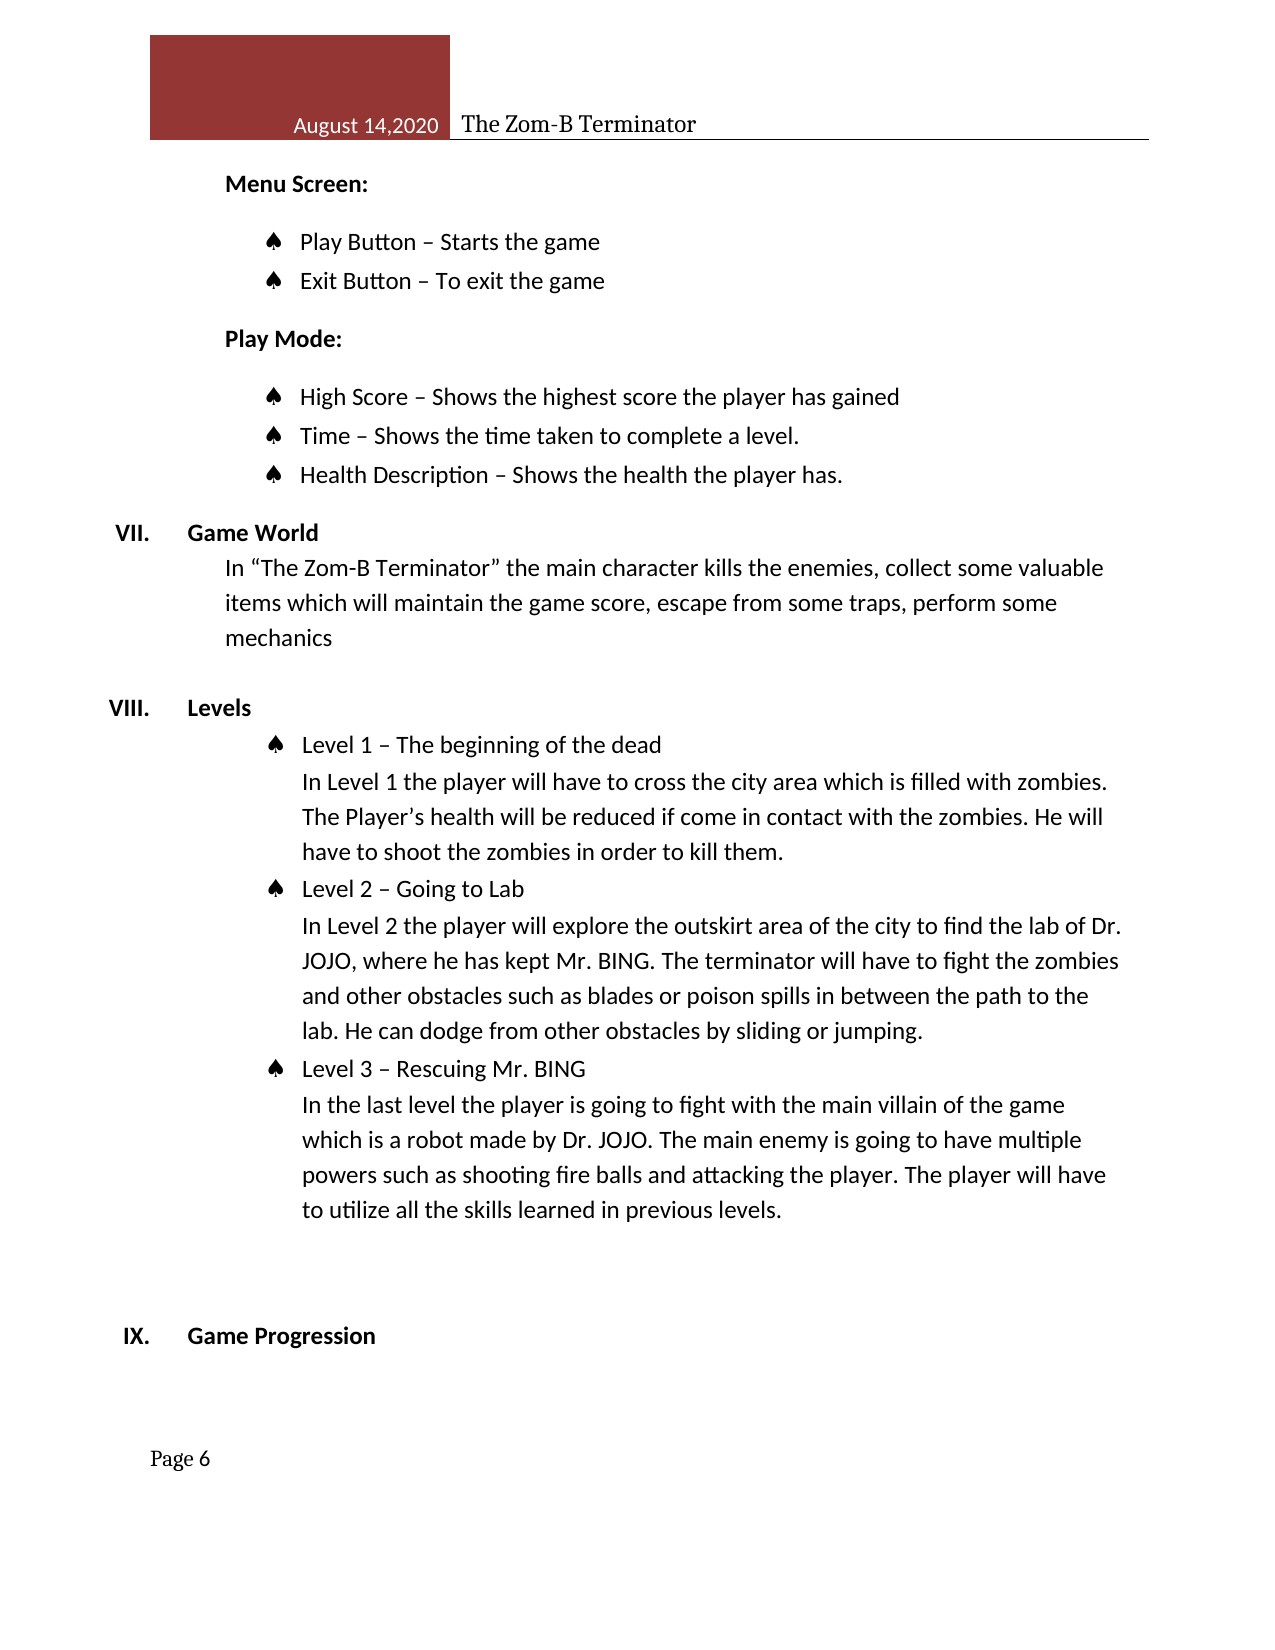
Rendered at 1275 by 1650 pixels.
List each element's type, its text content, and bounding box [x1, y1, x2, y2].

list Level 3 – Rescuing Mr. BING [264, 1050, 1125, 1084]
list Time – Shows the time taken to complete a level. [262, 418, 1125, 452]
text Play Mode: [225, 323, 1125, 353]
list Play Button – Starts the game [262, 224, 1125, 258]
list Level 1 – The beginning of the dead [264, 727, 1125, 761]
list In the last level the player is going to fight with the main villain of the game which is a robot made by Dr. JOJO. The main enemy is going to have multiple powers such as shooting fire balls and attacking the player. The player will have to utilize all the skills learned in previous levels. [302, 1089, 1125, 1225]
list Levels [150, 692, 1125, 722]
list In Level 1 the player will have to cross the city area which is filled with zombies. The Player’s health will be reduced if come in contact with the zombies. He will have to shoot the zombies in order to kill them. [302, 766, 1125, 867]
list Game World [150, 517, 1125, 547]
text In “The Zom-B Terminator” the main character kills the enemies, collect some valuable items which will maintain the game score, escape from some traps, perform some mechanics [225, 552, 1125, 652]
list Game Progression [150, 1320, 1125, 1351]
text Menu Screen: [225, 168, 1125, 198]
list Health Description – Shows the health the player has. [262, 457, 1125, 491]
list Level 2 – Going to Lab [264, 871, 1125, 905]
list Exit Button – To exit the game [262, 263, 1125, 297]
list In Level 2 the player will explore the outskirt area of the city to find the lab of Dr. JOJO, where he has kept Mr. BING. The terminator will have to fight the zombies and other obstacles such as blades or poison spills in between the path to the lab. He can dodge from other obstacles by sliding or jumping. [302, 910, 1125, 1046]
list High Score – Shows the highest score the player has gained [262, 379, 1125, 413]
